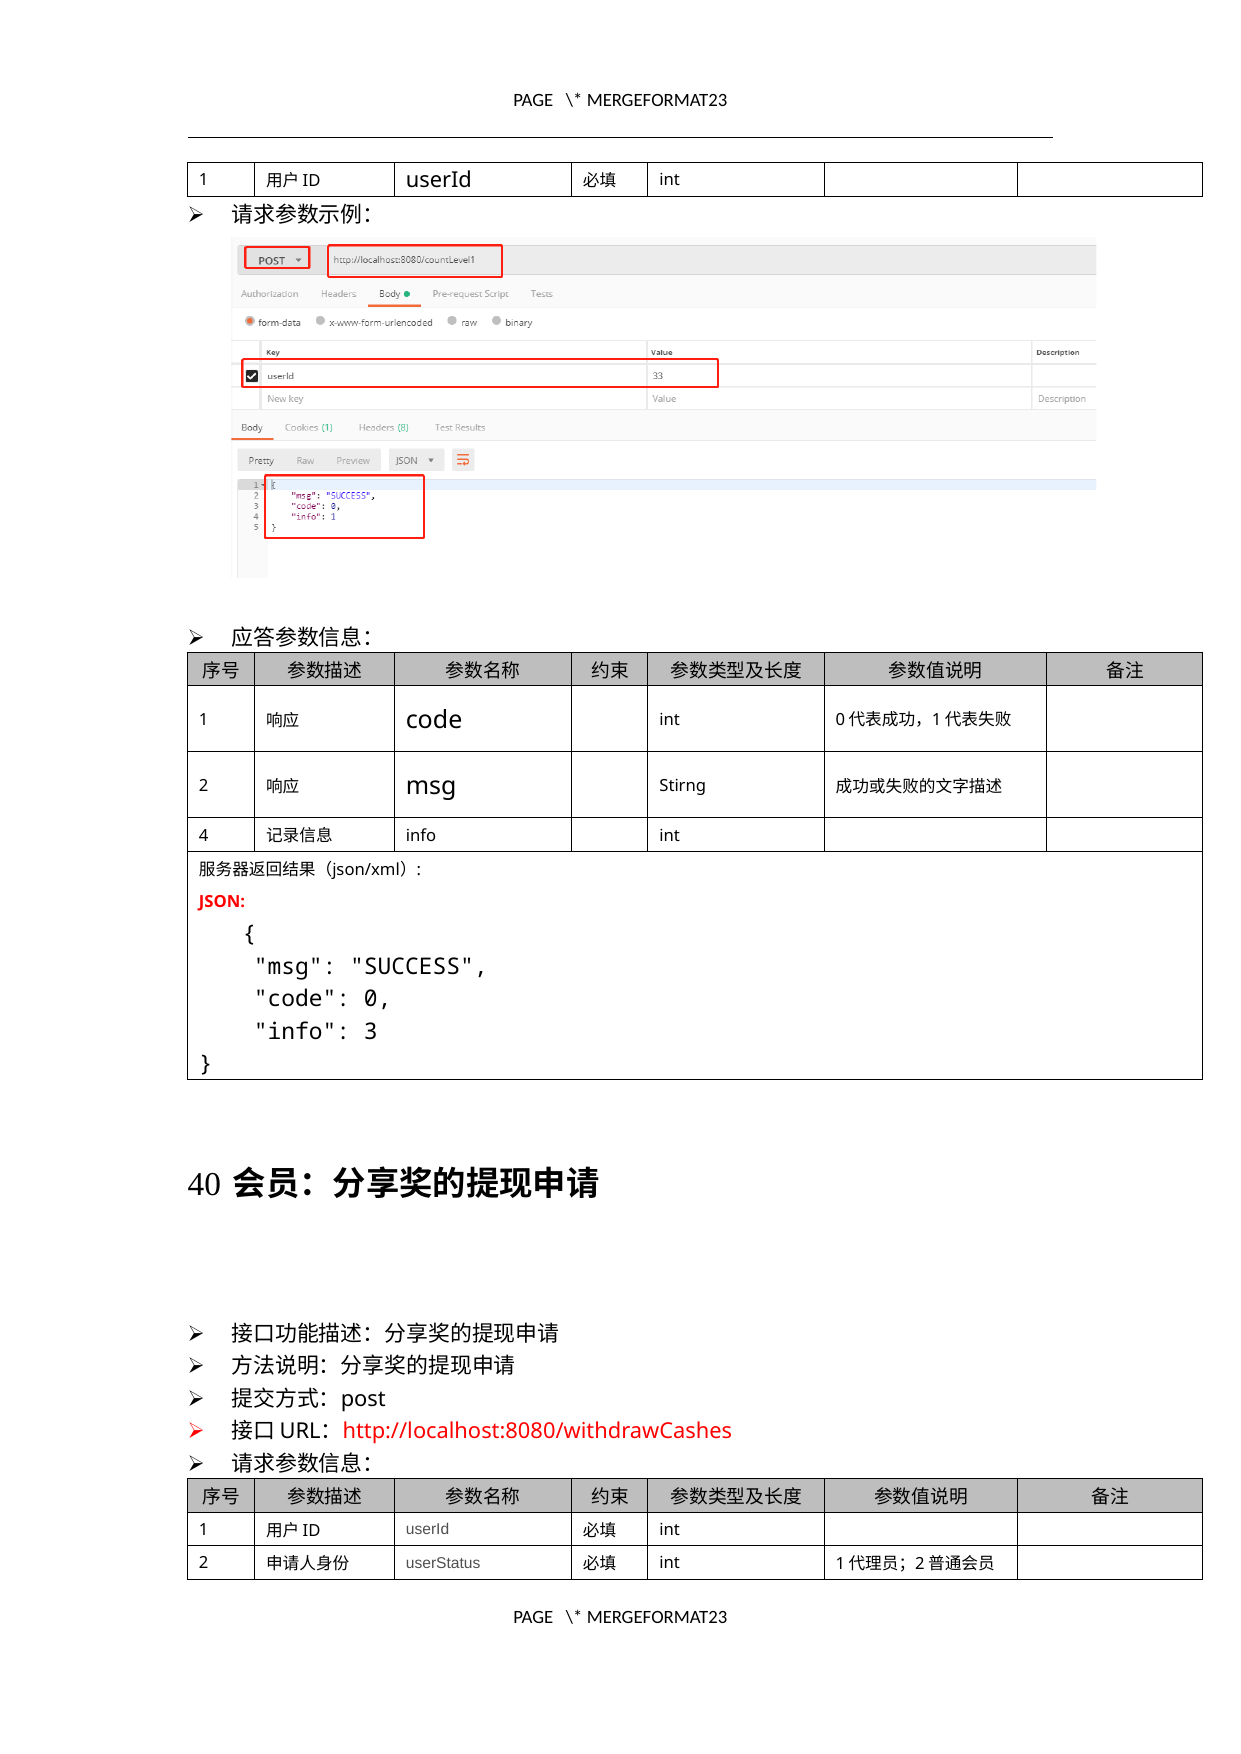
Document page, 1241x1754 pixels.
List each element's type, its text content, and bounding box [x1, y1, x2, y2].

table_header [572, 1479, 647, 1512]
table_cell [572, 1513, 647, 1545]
list 应答参数信息： [187, 619, 1053, 652]
list 请求参数信息： [187, 1446, 1053, 1478]
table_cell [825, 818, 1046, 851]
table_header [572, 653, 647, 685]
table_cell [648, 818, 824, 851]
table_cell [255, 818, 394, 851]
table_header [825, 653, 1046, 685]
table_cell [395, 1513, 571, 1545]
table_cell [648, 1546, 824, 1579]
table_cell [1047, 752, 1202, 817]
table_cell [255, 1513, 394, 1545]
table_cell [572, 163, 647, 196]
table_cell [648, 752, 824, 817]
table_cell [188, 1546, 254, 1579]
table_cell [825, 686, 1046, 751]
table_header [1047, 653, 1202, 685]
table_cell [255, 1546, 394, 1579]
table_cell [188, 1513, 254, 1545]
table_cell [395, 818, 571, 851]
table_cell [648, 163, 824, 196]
list 接口功能描述：分享奖的提现申请 [187, 1316, 1053, 1348]
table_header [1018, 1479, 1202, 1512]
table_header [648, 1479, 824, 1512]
list 提交方式：post [187, 1381, 1053, 1413]
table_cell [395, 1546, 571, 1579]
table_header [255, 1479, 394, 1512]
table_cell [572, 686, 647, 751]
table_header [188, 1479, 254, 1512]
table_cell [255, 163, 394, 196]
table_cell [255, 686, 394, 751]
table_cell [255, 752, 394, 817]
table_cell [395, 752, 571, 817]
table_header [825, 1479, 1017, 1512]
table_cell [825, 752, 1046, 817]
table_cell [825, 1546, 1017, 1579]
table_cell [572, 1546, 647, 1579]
list 请求参数示例： [187, 197, 1053, 229]
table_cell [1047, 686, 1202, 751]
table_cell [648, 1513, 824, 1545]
subtitle 会员：分享奖的提现申请 [187, 1148, 1053, 1213]
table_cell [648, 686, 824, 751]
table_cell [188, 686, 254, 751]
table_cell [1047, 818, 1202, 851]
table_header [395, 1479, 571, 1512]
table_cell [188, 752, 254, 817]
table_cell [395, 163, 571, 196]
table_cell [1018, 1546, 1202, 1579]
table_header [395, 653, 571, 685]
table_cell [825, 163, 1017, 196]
list 接口URL：http://localhost:8080/withdrawCashes [187, 1413, 1053, 1446]
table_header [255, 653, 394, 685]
list 方法说明：分享奖的提现申请 [187, 1348, 1053, 1381]
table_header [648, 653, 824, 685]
picture [231, 237, 1097, 578]
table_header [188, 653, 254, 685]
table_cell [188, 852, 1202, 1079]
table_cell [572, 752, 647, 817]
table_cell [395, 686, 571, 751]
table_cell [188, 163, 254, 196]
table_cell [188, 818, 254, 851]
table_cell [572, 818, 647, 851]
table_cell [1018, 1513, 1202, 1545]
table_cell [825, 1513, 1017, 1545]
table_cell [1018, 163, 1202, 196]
